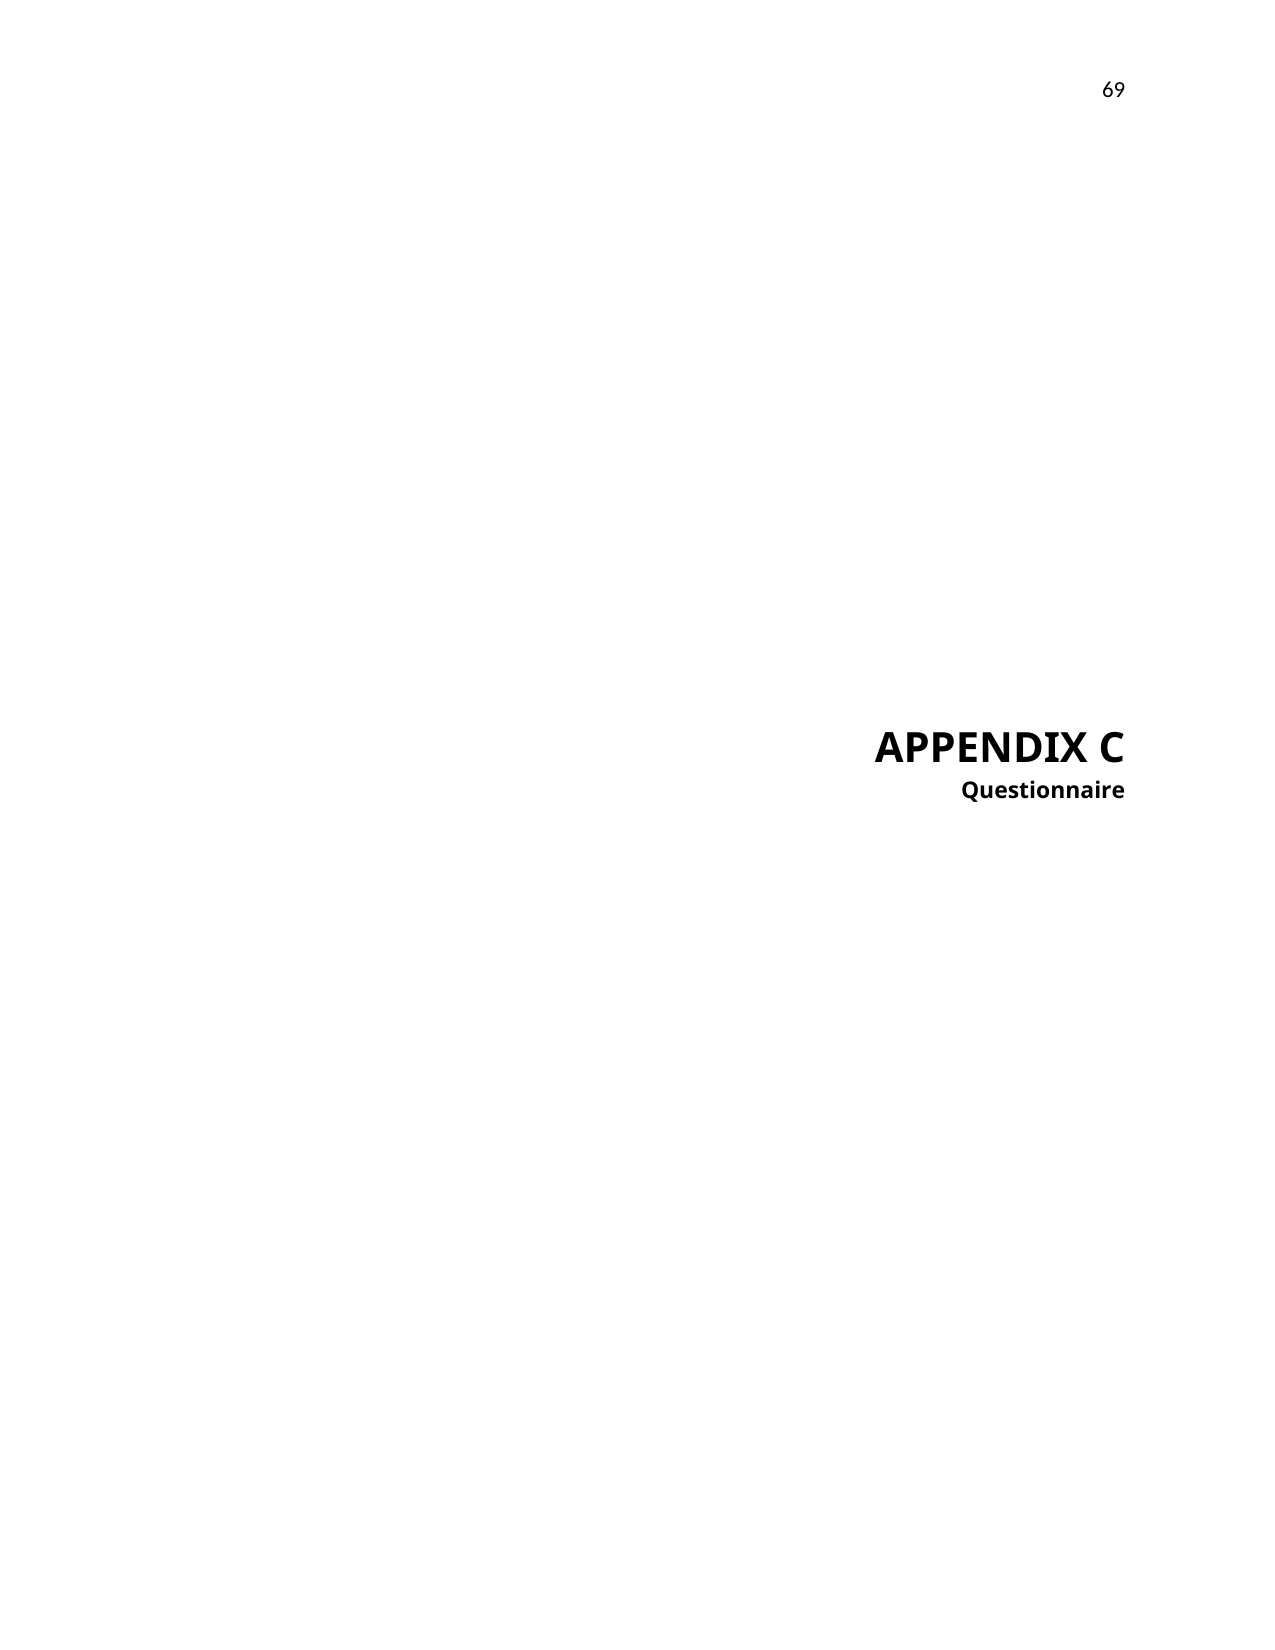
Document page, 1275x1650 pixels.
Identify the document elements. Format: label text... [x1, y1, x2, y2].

text Questionnaire [150, 774, 1125, 806]
text APPENDIX C [150, 718, 1125, 774]
